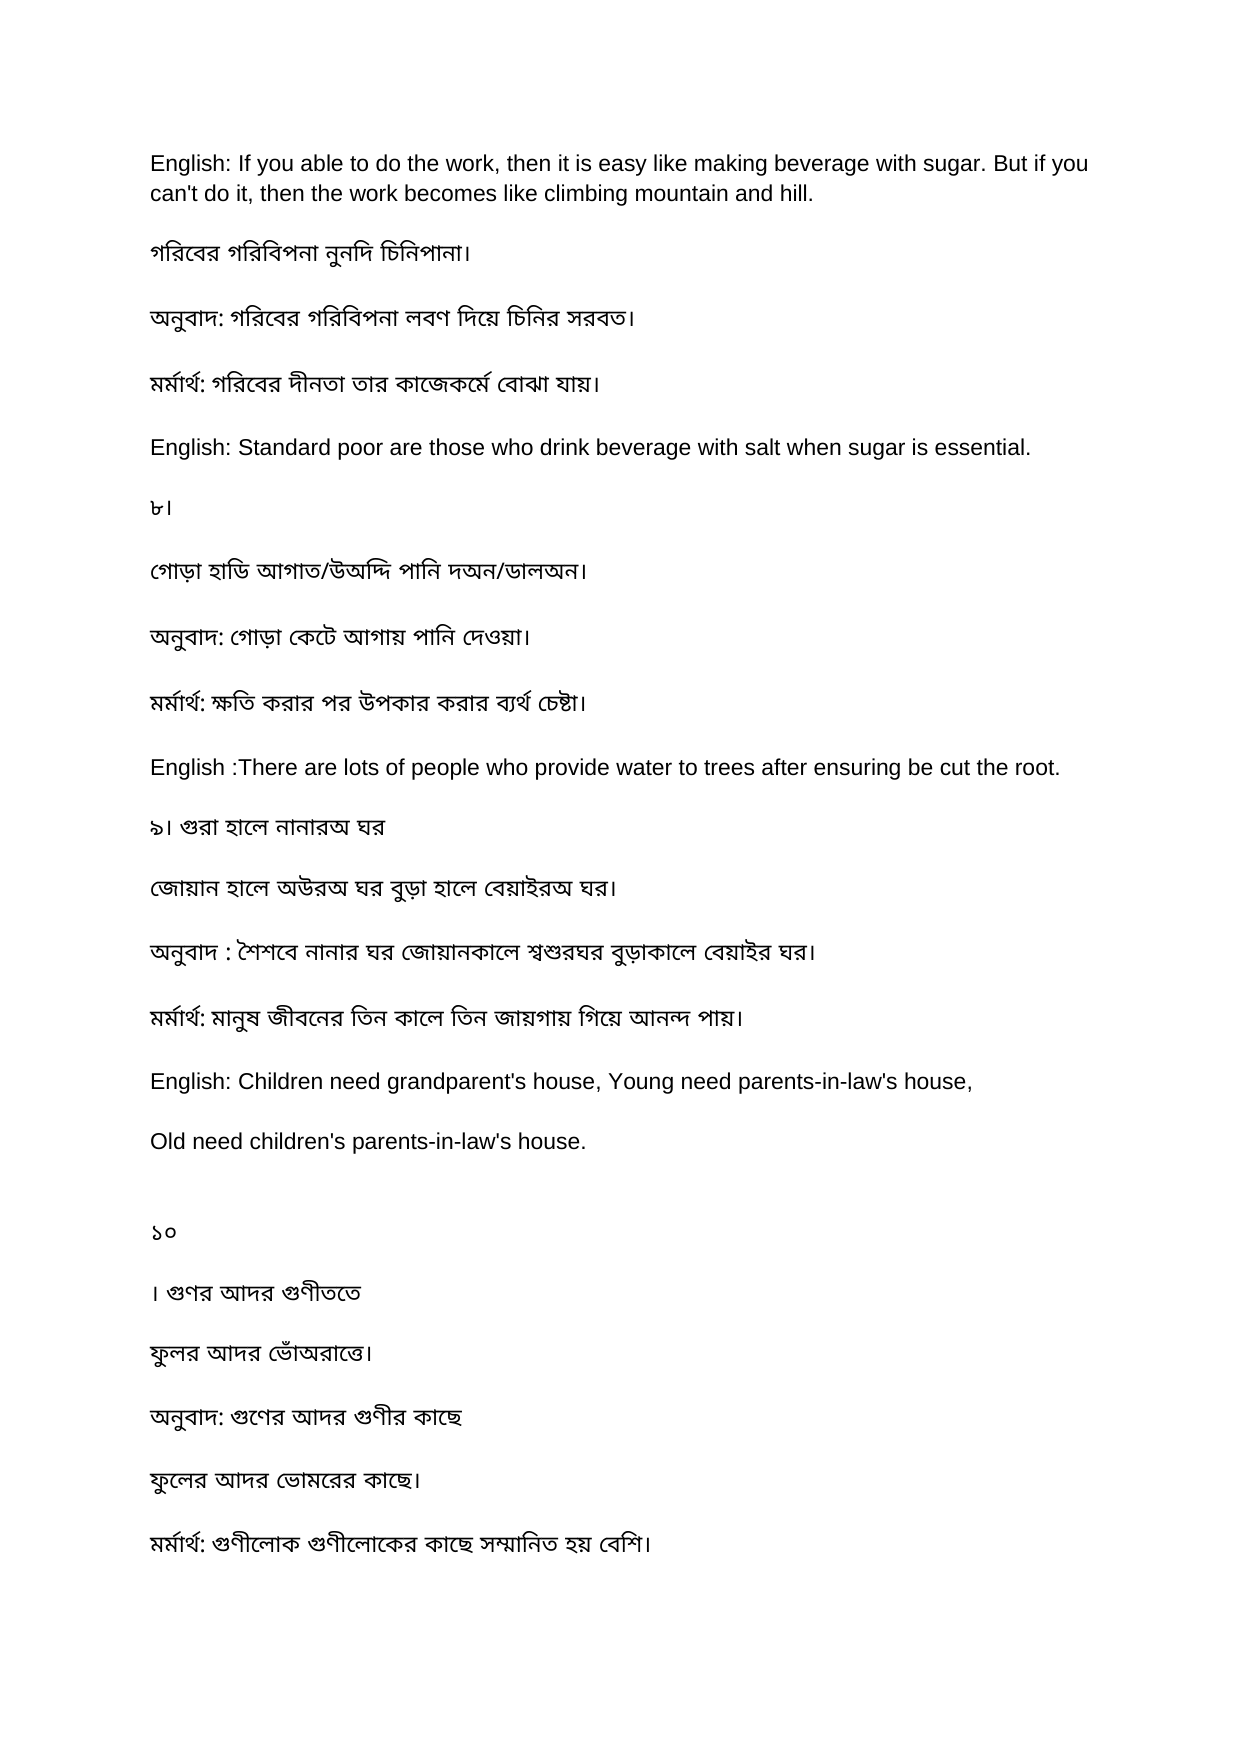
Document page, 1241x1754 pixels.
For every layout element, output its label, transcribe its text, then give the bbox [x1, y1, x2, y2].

text English: Standard poor are those who drink beverage with salt when sugar is essential. [150, 434, 1090, 460]
text ৯। গুরা হালে নানারঅ ঘর [150, 814, 1090, 841]
text Old need children's parents-in-law's house. [150, 1128, 1090, 1154]
text মর্মার্থ: গরিবের দীনতা তার কাজেকর্মে বোঝা যায়। [150, 368, 1090, 399]
text মর্মার্থ: ক্ষতি করার পর উপকার করার ব্যর্থ চেষ্টা। [150, 687, 1090, 718]
text অনুবাদ: গরিবের গরিবিপনা লবণ দিয়ে চিনির সরবত। [150, 301, 1090, 333]
text ফুলর আদর ভোঁঅরাত্তে। [150, 1341, 1090, 1367]
text মর্মার্থ: মানুষ জীবনের তিন কালে তিন জায়গায় গিয়ে আনন্দ পায়। [150, 1002, 1090, 1033]
text English: If you able to do the work, then it is easy like making beverage with sugar. But if you can't do it, then the work becomes like climbing mountain and hill. [150, 150, 1090, 207]
text গরিবের গরিবিপনা নুনদি চিনিপানা। [150, 241, 356, 267]
text ফুলের আদর ভোমরের কাছে। [150, 1467, 1090, 1494]
text মর্মার্থ: গুণীলোক গুণীলোকের কাছে সম্মানিত হয় বেশি। [150, 1528, 1090, 1559]
text গরিবের গরিবিপনা নুনদি চিনিপানা। [337, 241, 1090, 267]
text গোড়া হাডি আগাত/উঅদ্দি পানি দঅন/ডালঅন। [150, 555, 1090, 586]
text । গুণর আদর গুণীততে [150, 1280, 1090, 1306]
text জোয়ান হালে অউরঅ ঘর বুড়া হালে বেয়াইরঅ ঘর। [150, 875, 1090, 901]
text অনুবাদ : শৈশবে নানার ঘর জোয়ানকালে শ্বশুরঘর বুড়াকালে বেয়াইর ঘর। [150, 936, 1090, 967]
text ৮। [150, 494, 1090, 521]
text English: Children need grandparent's house, Young need parents-in-law's house, [150, 1068, 1090, 1094]
text অনুবাদ: গুণের আদর গুণীর কাছে [150, 1401, 1090, 1433]
text অনুবাদ: গোড়া কেটে আগায় পানি দেওয়া। [150, 621, 1090, 652]
text ১০ [150, 1219, 1090, 1246]
text English :There are lots of people who provide water to trees after ensuring be cut the root. [150, 753, 1090, 780]
